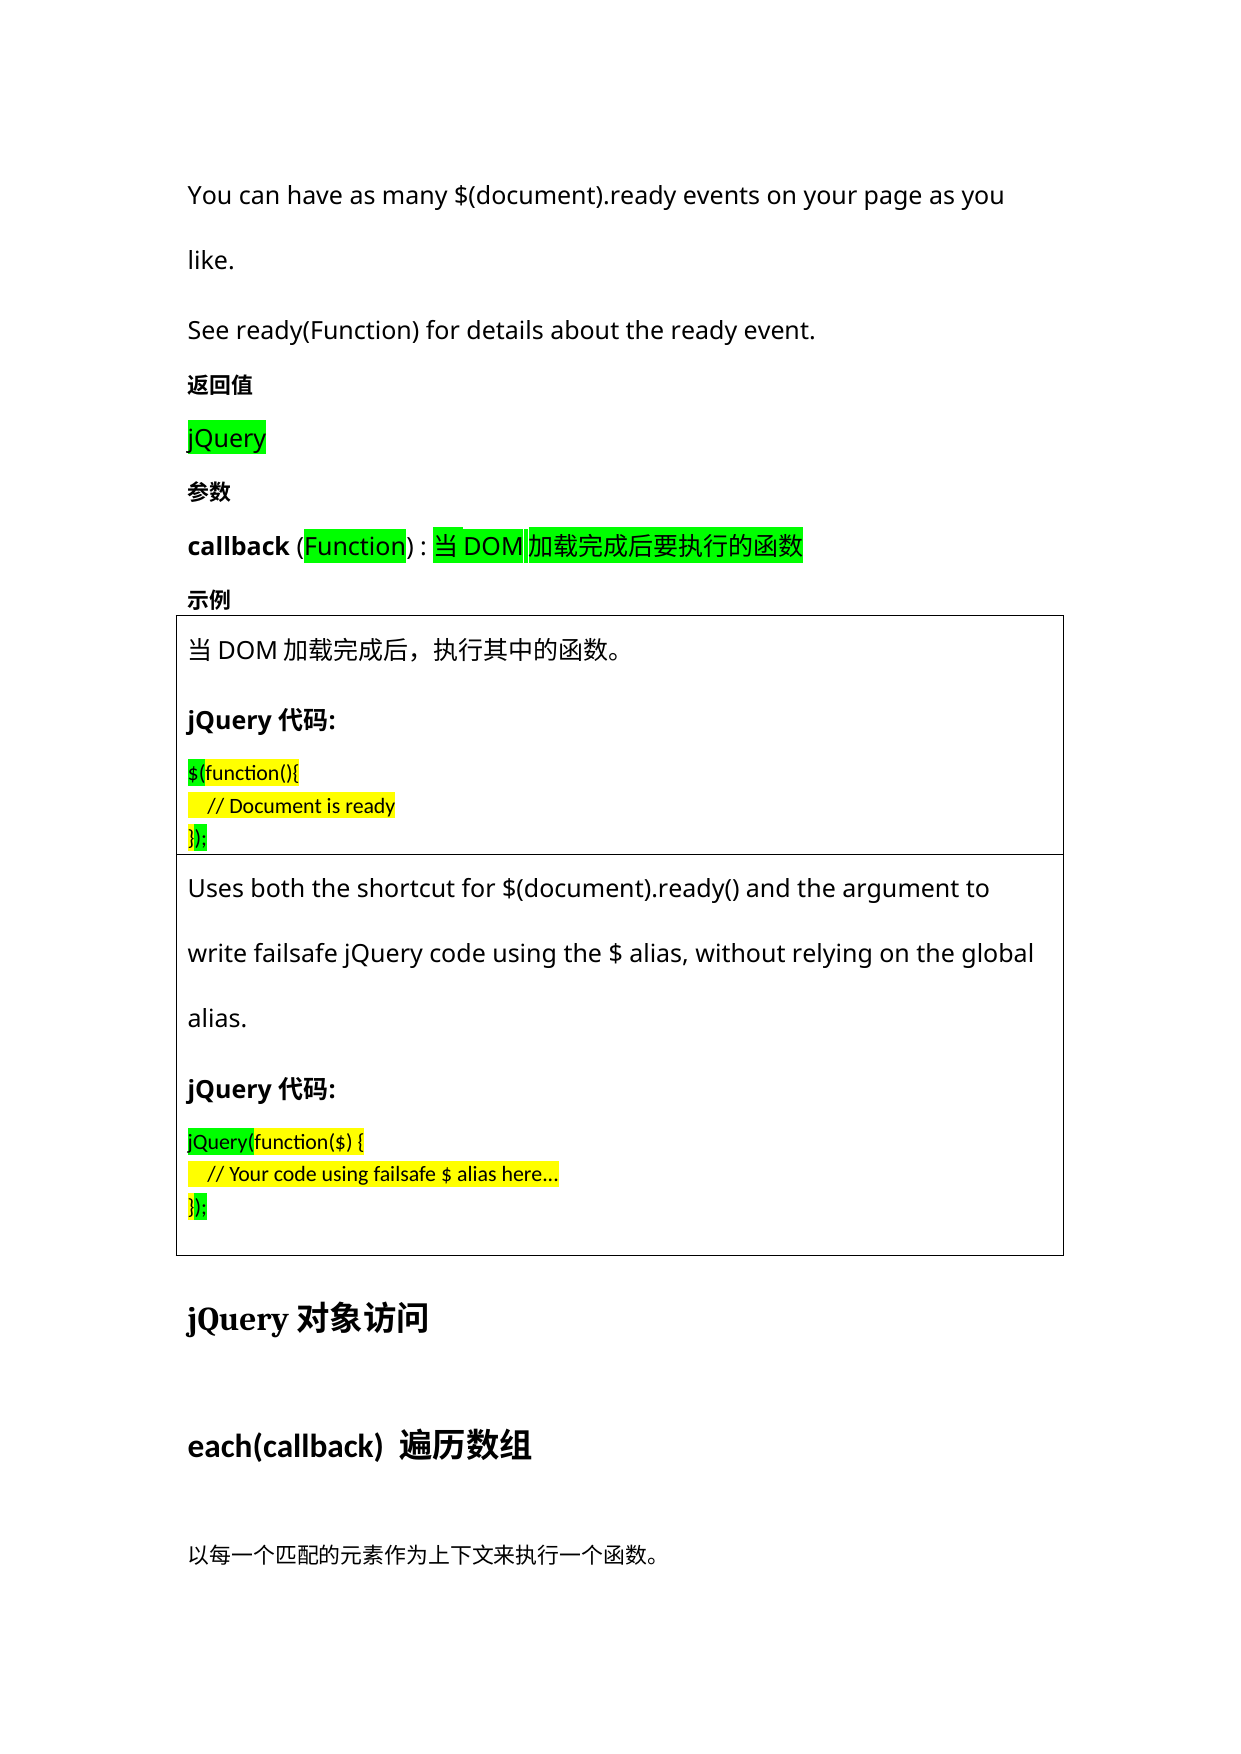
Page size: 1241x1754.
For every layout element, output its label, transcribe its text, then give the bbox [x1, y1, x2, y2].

text You can have as many $(document).ready events on your page as you like. [187, 162, 1053, 292]
text callback (Function) : 当DOM加载完成后要执行的函数 [187, 512, 1053, 577]
table_header 当DOM加载完成后，执行其中的函数。 jQuery 代码: $(function(){ // Document is ready }); [177, 616, 1063, 854]
subtitle each(callback) 遍历数组 [187, 1410, 1053, 1475]
text jQuery [187, 405, 1053, 470]
text See ready(Function) for details about the ready event. [187, 297, 1053, 362]
table_cell Uses both the shortcut for $(document).ready() and the argument to write failsafe jQuery code using the $ alias, without relying on the global alias. jQuery 代码: jQuery(function($) { // Your code using failsafe $ alias here... }); [177, 855, 1063, 1255]
subtitle jQuery 对象访问 [187, 1283, 1053, 1348]
text 返回值 [187, 367, 1053, 400]
text 以每一个匹配的元素作为上下文来执行一个函数。 [187, 1538, 1053, 1570]
text 示例 [187, 583, 1053, 615]
text 参数 [187, 475, 1053, 507]
